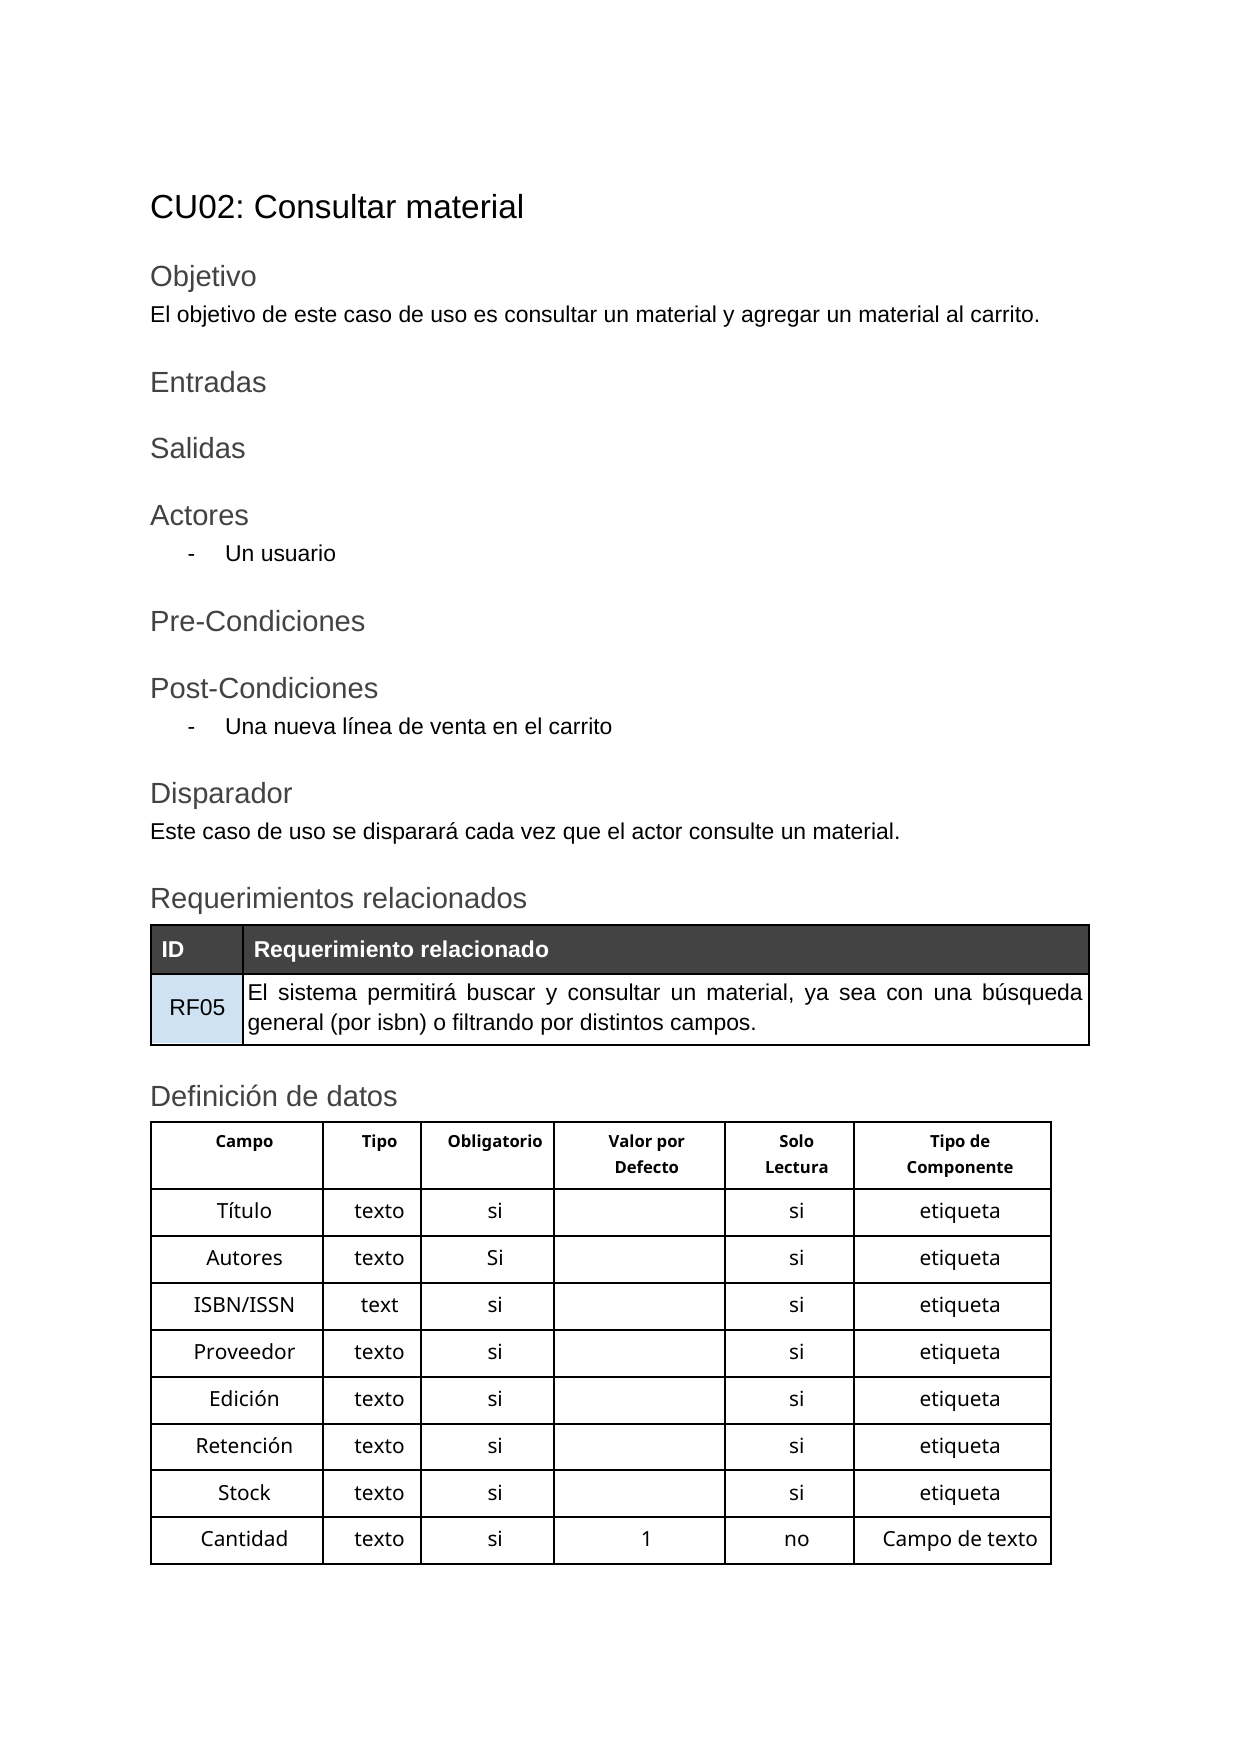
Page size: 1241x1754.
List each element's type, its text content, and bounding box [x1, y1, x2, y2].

table_header Requerimiento relacionado [244, 926, 1088, 973]
table_cell texto [324, 1237, 420, 1282]
table_cell [555, 1237, 724, 1282]
table_cell Autores [152, 1237, 322, 1282]
table_cell Si [422, 1237, 553, 1282]
table_cell etiqueta [855, 1331, 1050, 1376]
table_header Solo Lectura [726, 1123, 853, 1188]
table_cell [555, 1471, 724, 1516]
list Una nueva línea de venta en el carrito [187, 713, 1090, 739]
table_cell [555, 1284, 724, 1329]
table_cell Edición [152, 1378, 322, 1422]
table_header Obligatorio [422, 1123, 553, 1188]
subtitle Requerimientos relacionados [150, 882, 1090, 915]
table_cell si [422, 1518, 553, 1563]
table_header ID [152, 926, 242, 973]
table_cell El sistema permitirá buscar y consultar un material, ya sea con una búsqueda general (por isbn) o filtrando por distintos campos. [244, 975, 1088, 1043]
table_cell Retención [152, 1425, 322, 1469]
table_cell texto [324, 1331, 420, 1376]
table_cell si [726, 1378, 853, 1422]
table_cell si [726, 1284, 853, 1329]
table_header Valor por Defecto [555, 1123, 724, 1188]
table_cell si [422, 1190, 553, 1235]
table_cell RF05 [152, 975, 242, 1043]
table_cell si [422, 1284, 553, 1329]
table_cell Proveedor [152, 1331, 322, 1376]
table_cell no [726, 1518, 853, 1563]
table_cell si [726, 1425, 853, 1469]
table_cell si [726, 1471, 853, 1516]
table_header Campo [152, 1123, 322, 1188]
subtitle CU02: Consultar material [150, 187, 1090, 226]
table_cell texto [324, 1378, 420, 1422]
table_cell si [422, 1331, 553, 1376]
table_header Tipo de Componente [855, 1123, 1050, 1188]
table_cell etiqueta [855, 1284, 1050, 1329]
table_cell texto [324, 1471, 420, 1516]
list Un usuario [187, 540, 1090, 567]
table_cell texto [324, 1518, 420, 1563]
table_cell si [726, 1331, 853, 1376]
table_cell 1 [555, 1518, 724, 1563]
table_cell texto [324, 1190, 420, 1235]
table_cell [555, 1190, 724, 1235]
table_cell text [324, 1284, 420, 1329]
table_cell si [726, 1190, 853, 1235]
subtitle Disparador [150, 776, 1090, 810]
table_cell si [726, 1237, 853, 1282]
text Este caso de uso se disparará cada vez que el actor consulte un material. [150, 818, 1090, 844]
table_cell texto [324, 1425, 420, 1469]
table_header Tipo [324, 1123, 420, 1188]
table_cell etiqueta [855, 1425, 1050, 1469]
subtitle Objetivo [150, 259, 1090, 293]
table_cell etiqueta [855, 1471, 1050, 1516]
subtitle Actores [150, 498, 1090, 532]
table_cell si [422, 1378, 553, 1422]
table_cell ISBN/ISSN [152, 1284, 322, 1329]
table_cell [555, 1331, 724, 1376]
subtitle Salidas [150, 432, 1090, 465]
table_cell Título [152, 1190, 322, 1235]
subtitle Entradas [150, 365, 1090, 398]
subtitle Post-Condiciones [150, 671, 1090, 704]
table_cell Cantidad [152, 1518, 322, 1563]
table_cell si [422, 1425, 553, 1469]
subtitle Pre-Condiciones [150, 604, 1090, 637]
table_cell [555, 1378, 724, 1422]
table_cell si [422, 1471, 553, 1516]
table_cell etiqueta [855, 1378, 1050, 1422]
table_cell [555, 1425, 724, 1469]
table_cell Stock [152, 1471, 322, 1516]
table_cell etiqueta [855, 1237, 1050, 1282]
subtitle Definición de datos [150, 1079, 1090, 1112]
table_cell Campo de texto [855, 1518, 1050, 1563]
table_cell etiqueta [855, 1190, 1050, 1235]
text El objetivo de este caso de uso es consultar un material y agregar un material al carrito. [150, 301, 1090, 327]
